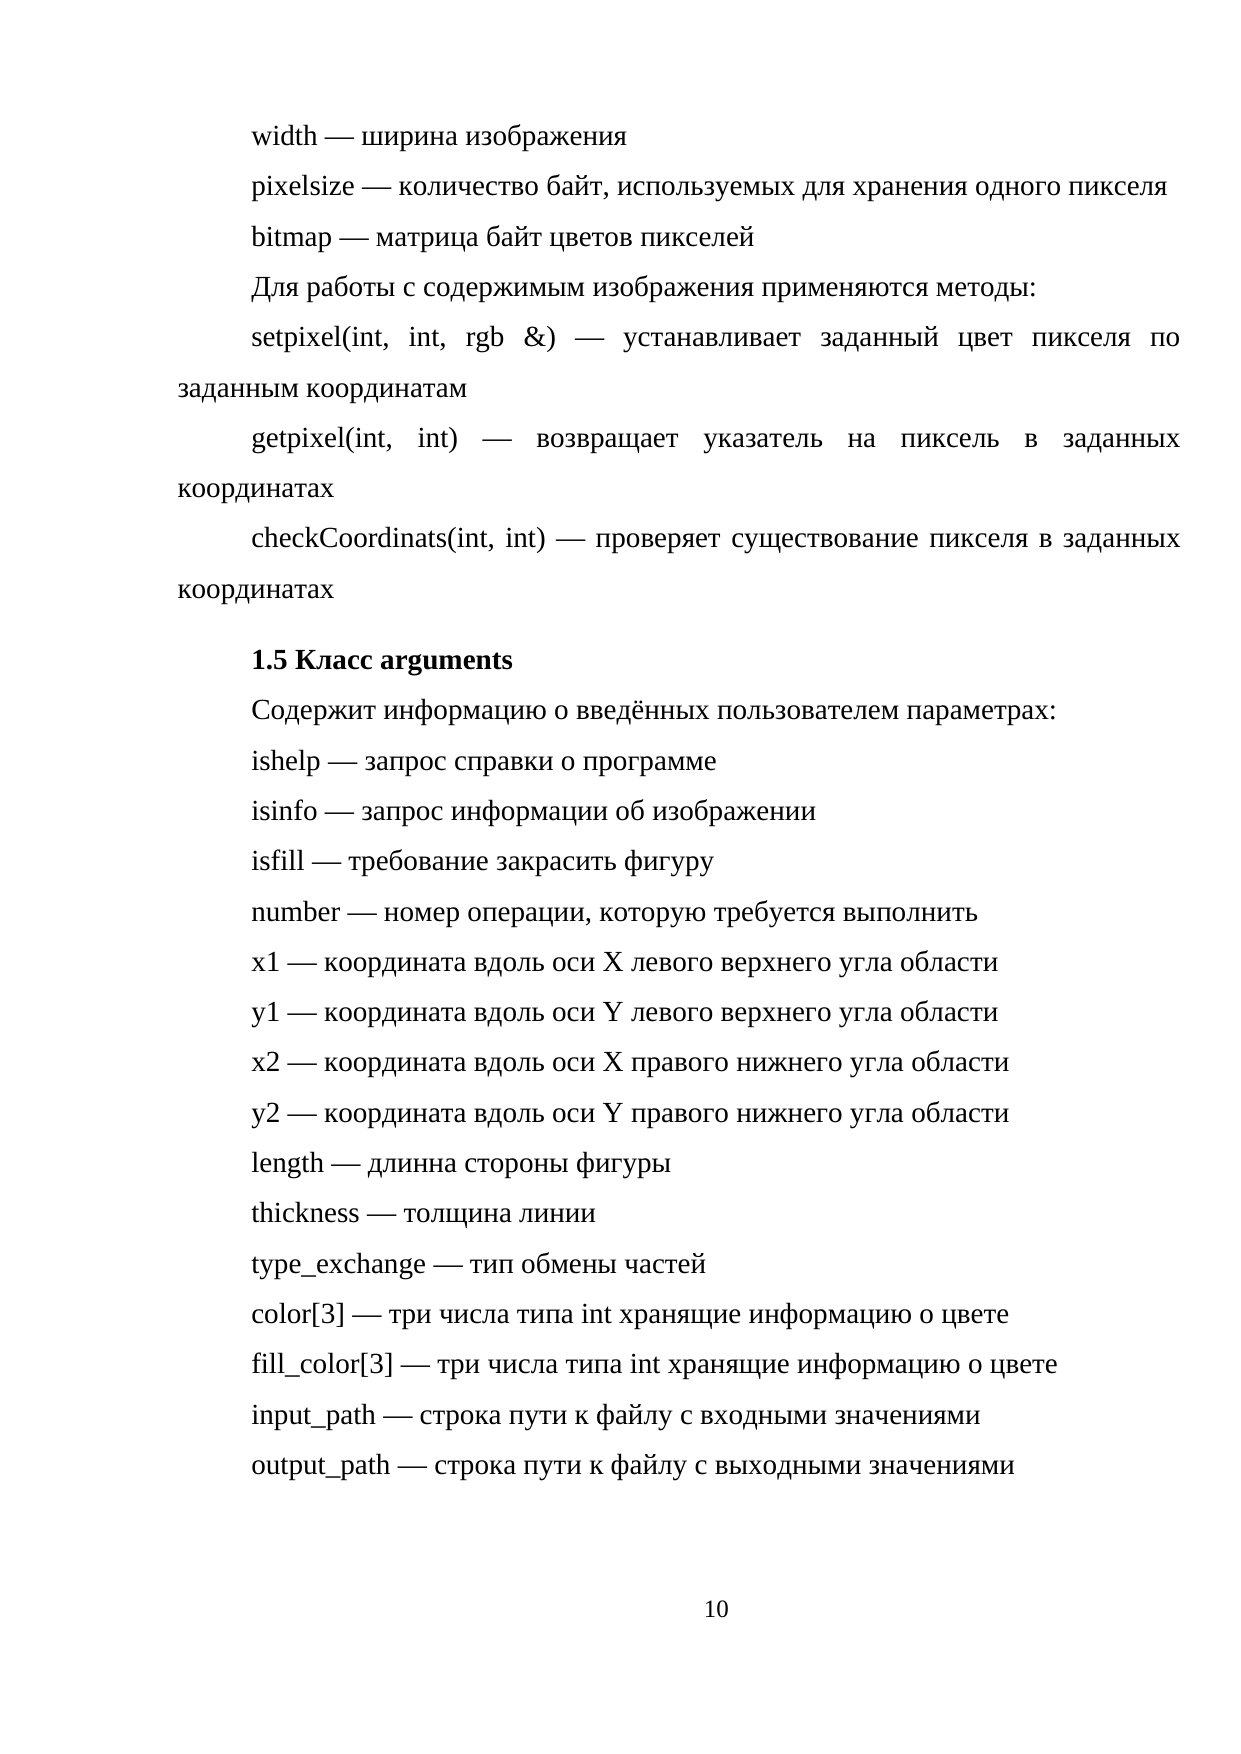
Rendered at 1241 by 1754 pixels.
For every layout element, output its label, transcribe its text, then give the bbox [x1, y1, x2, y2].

text x1 — координата вдоль оси X левого верхнего угла области [177, 944, 1181, 977]
text width — ширина изображения [177, 118, 1181, 152]
text isinfo — запрос информации об изображении [177, 793, 1181, 827]
text x2 — координата вдоль оси X правого нижнего угла области [177, 1044, 1181, 1078]
text Содержит информацию о введённых пользователем параметрах: [177, 692, 1181, 726]
text 1.5 Класс arguments [177, 642, 1181, 676]
text pixelsize — количество байт, используемых для хранения одного пикселя [177, 168, 1181, 202]
text getpixel(int, int) — возвращает указатель на пиксель в заданных координатах [177, 420, 1181, 504]
text color[3] — три числа типа int хранящие информацию о цвете [177, 1296, 1181, 1330]
text isfill — требование закрасить фигуру [177, 843, 1181, 877]
text y2 — координата вдоль оси Y правого нижнего угла области [177, 1095, 1181, 1128]
text length — длинна стороны фигуры [177, 1145, 1181, 1179]
text bitmap — матрица байт цветов пикселей [177, 219, 1181, 252]
text number — номер операции, которую требуется выполнить [177, 894, 1181, 927]
text type_exchange — тип обмены частей [177, 1246, 1181, 1279]
text Для работы с содержимым изображения применяются методы: [177, 269, 1181, 303]
text checkCoordinats(int, int) — проверяет существование пикселя в заданных координатах [177, 521, 1181, 604]
text fill_color[3] — три числа типа int хранящие информацию о цвете [177, 1346, 1181, 1380]
text y1 — координата вдоль оси Y левого верхнего угла области [177, 994, 1181, 1028]
text thickness — толщина линии [177, 1196, 1181, 1229]
text ishelp — запрос справки о программе [177, 743, 1181, 776]
text input_path — строка пути к файлу с входными значениями [177, 1397, 1181, 1430]
text setpixel(int, int, rgb &) — устанавливает заданный цвет пикселя по заданным координатам [177, 319, 1181, 403]
text output_path — строка пути к файлу с выходными значениями [177, 1447, 1181, 1481]
